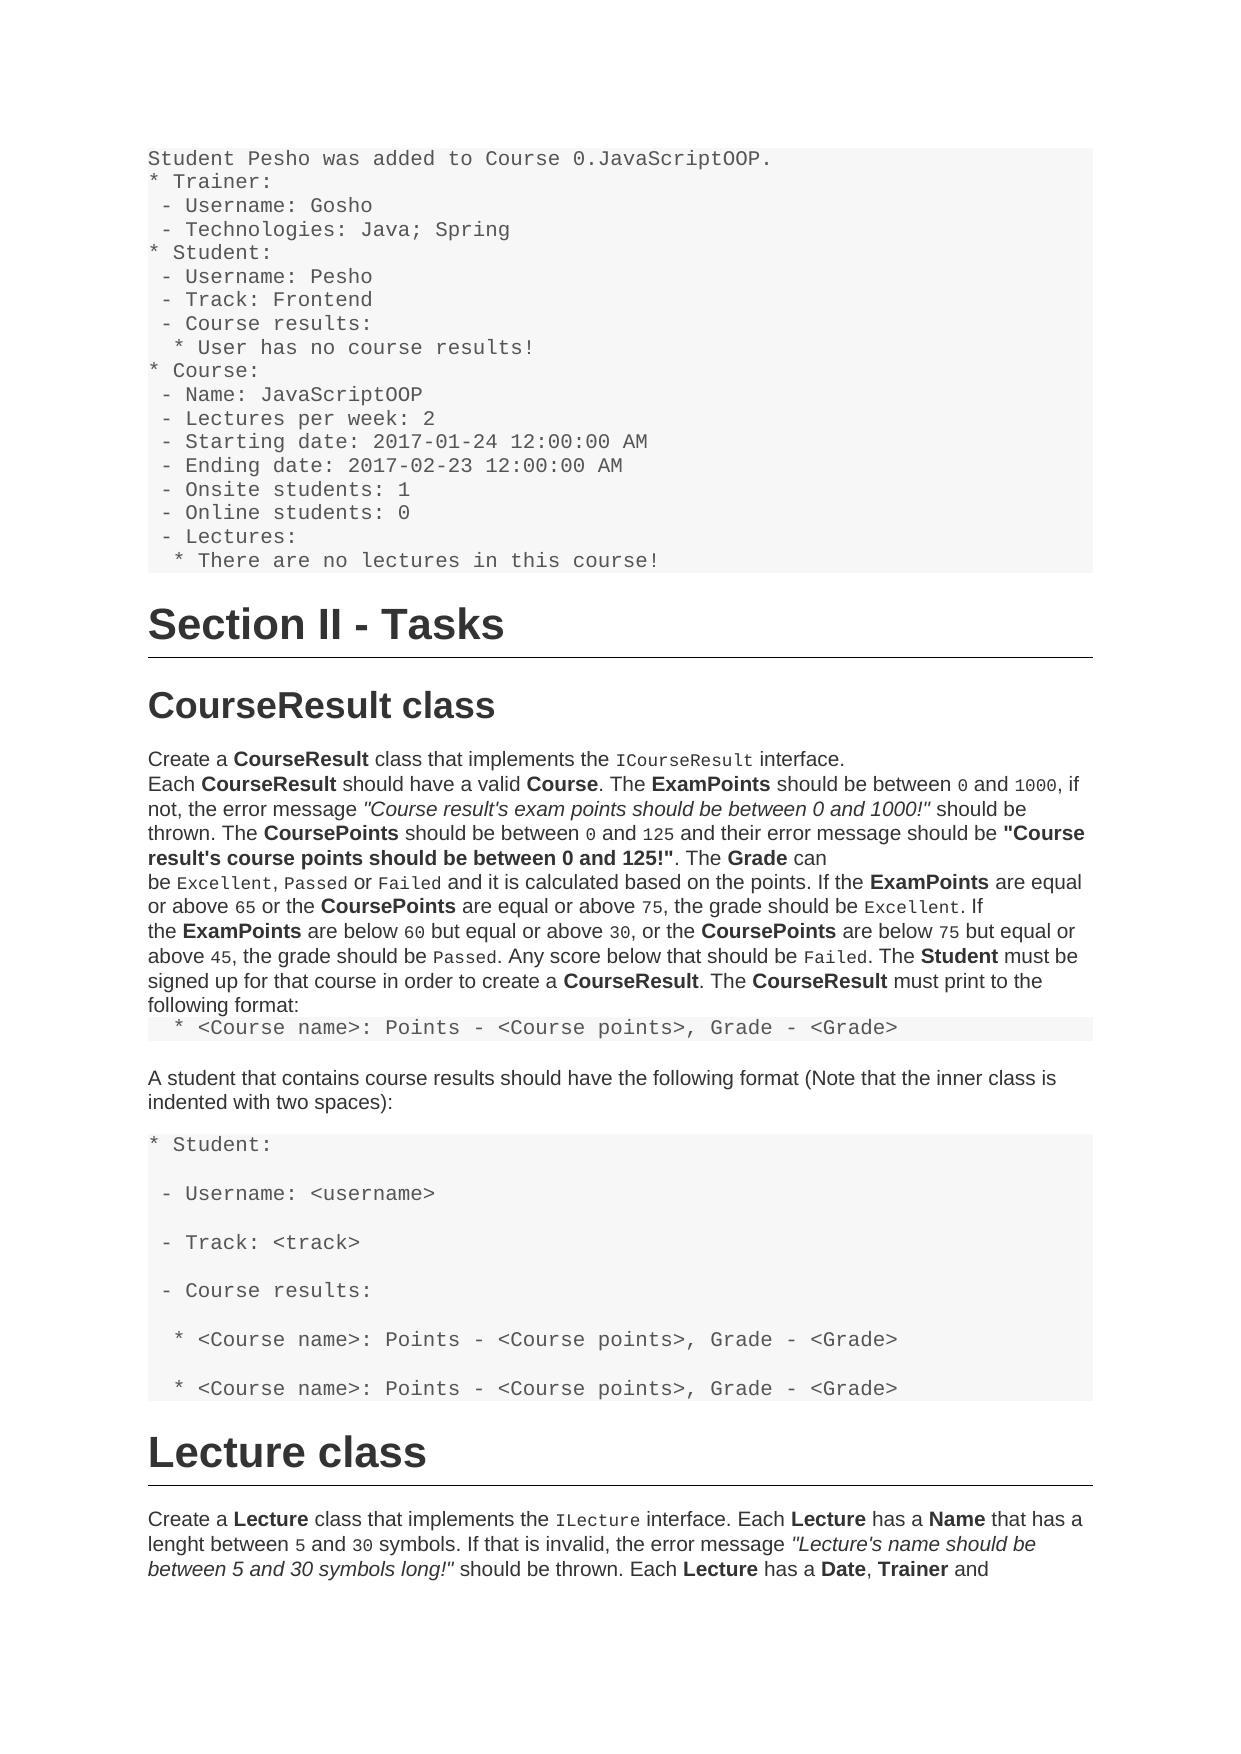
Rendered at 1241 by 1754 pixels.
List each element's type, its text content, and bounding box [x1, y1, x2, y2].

text Create a CourseResult class that implements the ICourseResult interface. Each CourseResult should have a valid Course. The ExamPoints should be between 0 and 1000, if not, the error message "Course result's exam points should be between 0 and 1000!" should be thrown. The CoursePoints should be between 0 and 125 and their error message should be "Course result's course points should be between 0 and 125!". The Grade can be Excellent, Passed or Failed and it is calculated based on the points. If the ExamPoints are equal or above 65 or the CoursePoints are equal or above 75, the grade should be Excellent. If the ExamPoints are below 60 but equal or above 30, or the CoursePoints are below 75 but equal or above 45, the grade should be Passed. Any score below that should be Failed. The Student must be signed up for that course in order to create a CourseResult. The CourseResult must print to the following format: [148, 747, 1093, 1017]
text - Name: JavaScriptOOP [148, 384, 1093, 408]
text - Online students: 0 [148, 502, 1093, 526]
text - Username: Gosho [148, 195, 1093, 218]
text - Course results: [148, 313, 1093, 337]
text - Course results: [148, 1280, 1093, 1304]
text * Student: [148, 242, 1093, 266]
text - Lectures per week: 2 [148, 408, 1093, 431]
text Lecture class [148, 1426, 1093, 1485]
text - Lectures: [148, 526, 1093, 549]
text A student that contains course results should have the following format (Note that the inner class is indented with two spaces): [148, 1066, 1093, 1113]
text Section II - Tasks [148, 598, 1093, 657]
text - Technologies: Java; Spring [148, 218, 1093, 242]
text * <Course name>: Points - <Course points>, Grade - <Grade> [148, 1378, 1093, 1401]
text * There are no lectures in this course! [148, 549, 1093, 573]
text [148, 1507, 1093, 1581]
text * User has no course results! [148, 337, 1093, 360]
text - Starting date: 2017-01-24 12:00:00 AM [148, 431, 1093, 455]
text CourseResult class [148, 683, 1093, 726]
text - Username: <username> [148, 1183, 1093, 1207]
text - Ending date: 2017-02-23 12:00:00 AM [148, 455, 1093, 479]
text * Trainer: [148, 171, 1093, 195]
text * Course: [148, 360, 1093, 384]
text - Track: Frontend [148, 289, 1093, 313]
text * <Course name>: Points - <Course points>, Grade - <Grade> [148, 1329, 1093, 1353]
text Student Pesho was added to Course 0.JavaScriptOOP. [148, 148, 1093, 171]
text * <Course name>: Points - <Course points>, Grade - <Grade> [148, 1017, 1093, 1041]
text * Student: [148, 1134, 1093, 1158]
text - Track: <track> [148, 1232, 1093, 1255]
text - Onsite students: 1 [148, 479, 1093, 502]
text - Username: Pesho [148, 266, 1093, 289]
